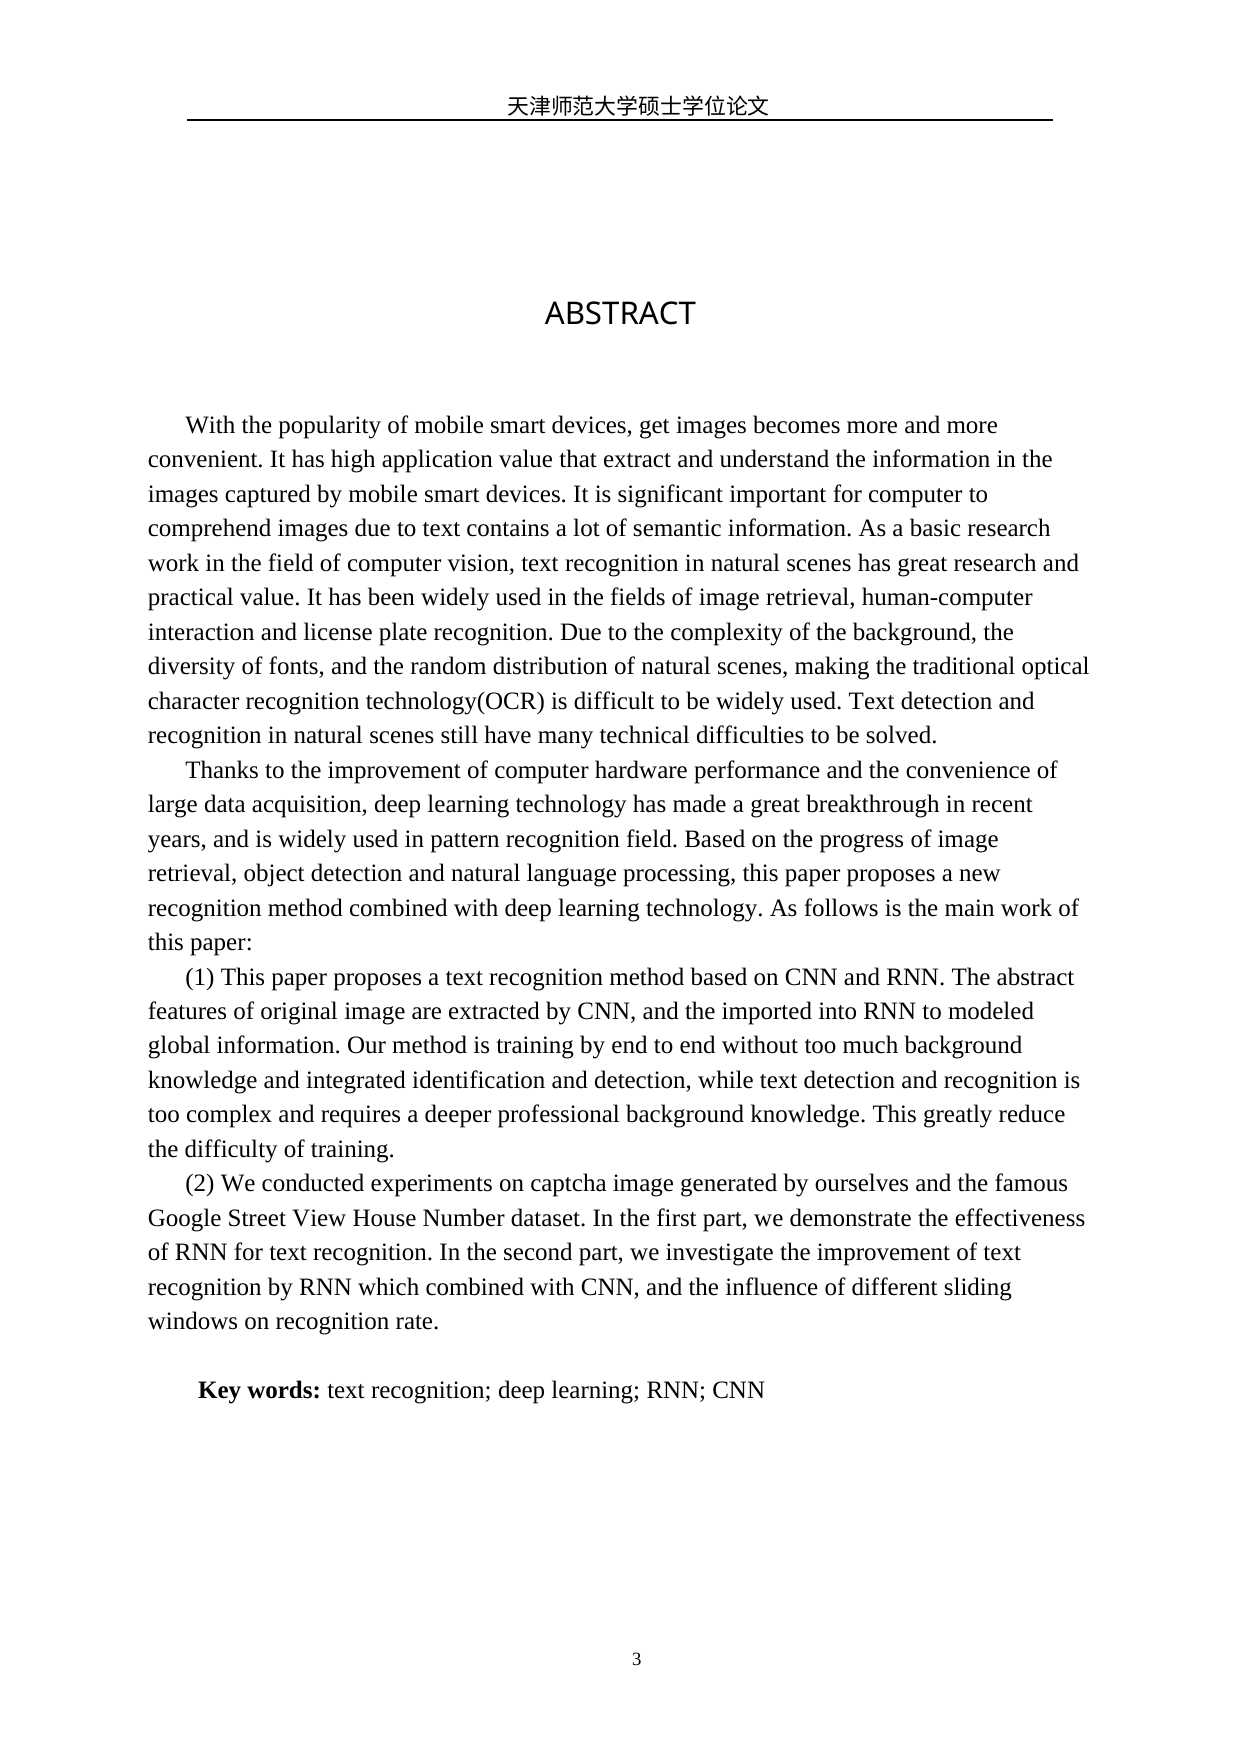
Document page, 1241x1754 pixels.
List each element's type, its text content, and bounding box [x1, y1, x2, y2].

subtitle ABSTRACT [148, 277, 1092, 346]
list Key words: text recognition; deep learning; RNN; CNN [148, 1372, 1092, 1407]
list (1) This paper proposes a text recognition method based on CNN and RNN. The abstract features of original image are extracted by CNN, and the imported into RNN to modeled global information. Our method is training by end to end without too much background knowledge and integrated identification and detection, while text detection and recognition is too complex and requires a deeper professional background knowledge. This greatly reduce the difficulty of training. [148, 959, 1092, 1166]
list (2) We conducted experiments on captcha image generated by ourselves and the famous Google Street View House Number dataset. In the first part, we demonstrate the effectiveness of RNN for text recognition. In the second part, we investigate the improvement of text recognition by RNN which combined with CNN, and the influence of different sliding windows on recognition rate. [148, 1166, 1092, 1338]
list With the popularity of mobile smart devices, get images becomes more and more convenient. It has high application value that extract and understand the information in the images captured by mobile smart devices. It is significant important for computer to comprehend images due to text contains a lot of semantic information. As a basic research work in the field of computer vision, text recognition in natural scenes has great research and practical value. It has been widely used in the fields of image retrieval, human-computer interaction and license plate recognition. Due to the complexity of the background, the diversity of fonts, and the random distribution of natural scenes, making the traditional optical character recognition technology(OCR) is difficult to be widely used. Text detection and recognition in natural scenes still have many technical difficulties to be solved. [148, 407, 1092, 752]
list Thanks to the improvement of computer hardware performance and the convenience of large data acquisition, deep learning technology has made a great breakthrough in recent years, and is widely used in pattern recognition field. Based on the progress of image retrieval, object detection and natural language processing, this paper proposes a new recognition method combined with deep learning technology. As follows is the main work of this paper: [148, 752, 1092, 959]
